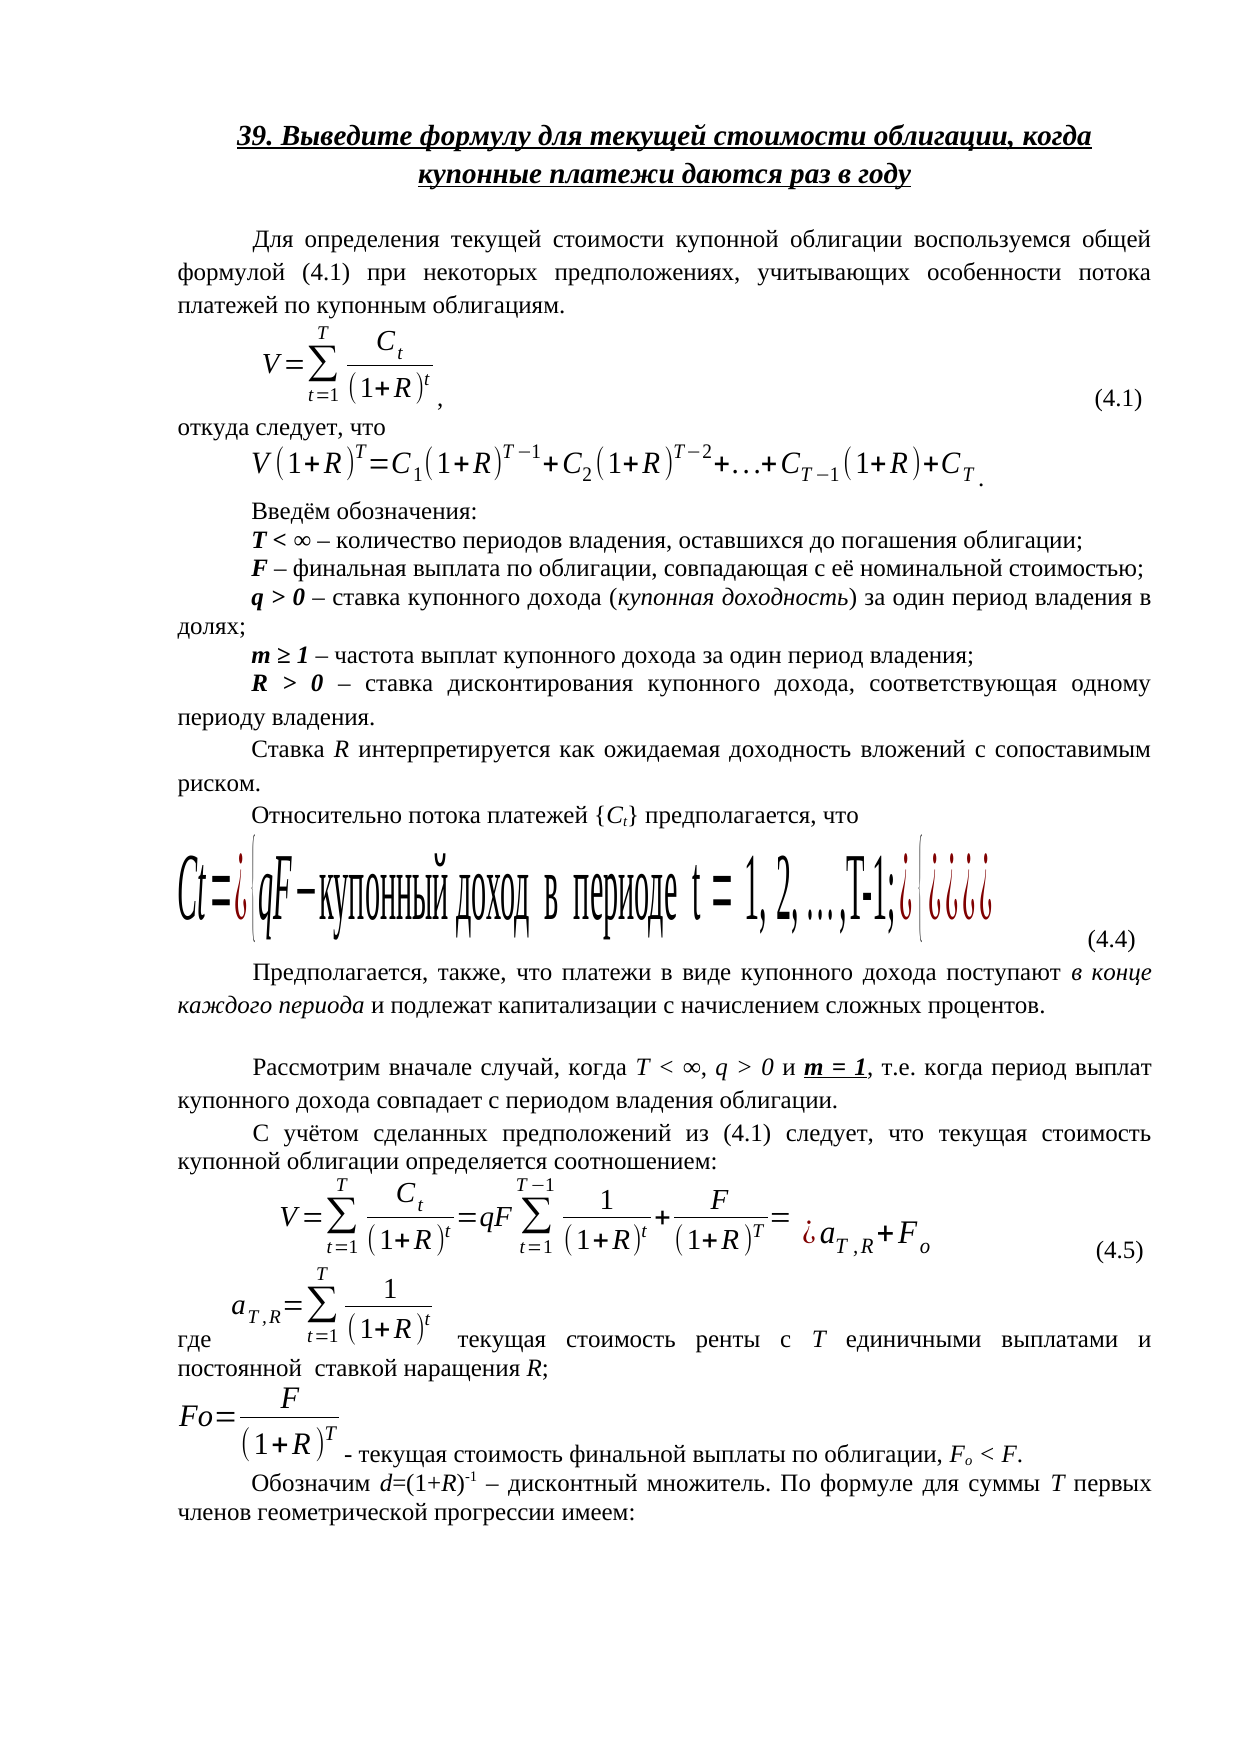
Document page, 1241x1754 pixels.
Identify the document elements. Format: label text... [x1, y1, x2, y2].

text R > 0 – ставка дисконтирования купонного дохода, соответствующая одному периоду владения. [177, 668, 1152, 730]
text откуда следует, что [177, 412, 1152, 441]
text Ставка R интерпретируется как ожидаемая доходность вложений с сопоставимым риском. [177, 734, 1152, 796]
text F – финальная выплата по облигации, совпадающая с её номинальной стоимостью; [177, 553, 1152, 582]
text где текущая стоимость ренты с T единичными выплатами и постоянной ставкой наращения R; [177, 1264, 1152, 1381]
text 39. Выведите формулу для текущей стоимости облигации, когда купонные платежи даются раз в году [177, 118, 1152, 190]
text (4.4) [177, 829, 1152, 953]
text Предполагается, также, что платежи в виде купонного дохода поступают в конце каждого периода и подлежат капитализации с начислением сложных процентов. [177, 957, 1152, 1019]
text T < ∞ – количество периодов владения, оставшихся до погашения облигации; [177, 525, 1152, 553]
text С учётом сделанных предположений из (4.1) следует, что текущая стоимость купонной облигации определяется соотношением: [177, 1118, 1152, 1175]
text Относительно потока платежей {Ct} предполагается, что [177, 801, 1152, 829]
text Для определения текущей стоимости купонной облигации воспользуемся общей формулой (4.1) при некоторых предположениях, учитывающих особенности потока платежей по купонным облигациям. [177, 224, 1152, 319]
text Рассмотрим вначале случай, когда T < ∞, q > 0 и m = 1, т.е. когда период выплат купонного дохода совпадает с периодом владения облигации. [177, 1052, 1152, 1113]
text q > 0 – ставка купонного дохода (купонная доходность) за один период владения в долях; [177, 582, 1152, 640]
text (4.5) [177, 1175, 1152, 1264]
text m ≥ 1 – частота выплат купонного дохода за один период владения; [177, 640, 1152, 668]
text Обозначим d=(1+R)-1 – дисконтный множитель. По формуле для суммы T первых членов геометрической прогрессии имеем: [177, 1468, 1152, 1526]
text - текущая стоимость финальной выплаты по облигации, Fo < F. [177, 1381, 1152, 1468]
text . [177, 441, 1152, 492]
text , (4.1) [177, 323, 1152, 412]
text Введём обозначения: [177, 496, 1152, 525]
